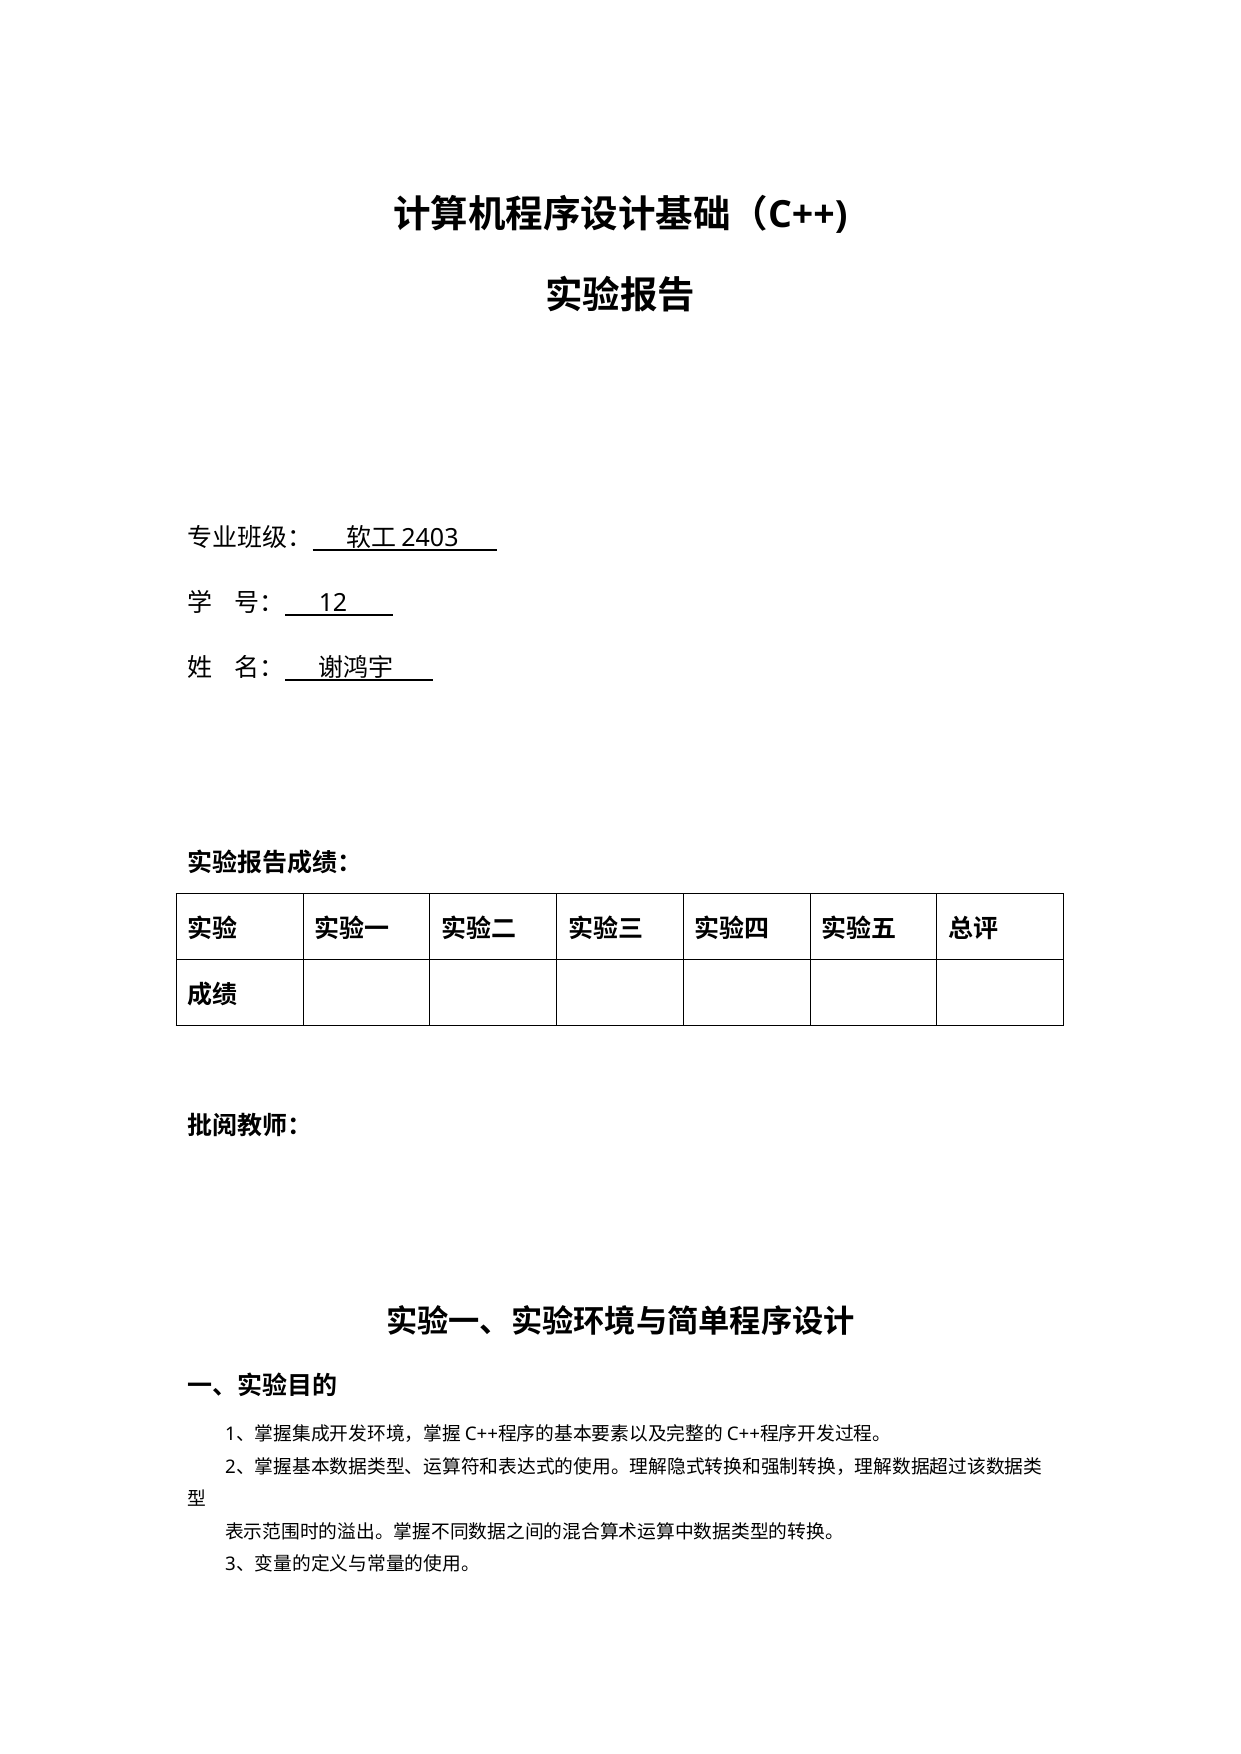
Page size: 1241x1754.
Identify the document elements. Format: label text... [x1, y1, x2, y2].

text 批阅教师： [187, 1091, 1053, 1156]
table_header 实验三 [557, 894, 683, 959]
table_header 总评 [937, 894, 1063, 959]
table_header 实验一 [304, 894, 429, 959]
table_cell [430, 960, 556, 1025]
table_cell 成绩 [177, 960, 303, 1025]
table_cell [304, 960, 429, 1025]
text 实验一、实验环境与简单程序设计 [187, 1286, 1053, 1351]
text 2、掌握基本数据类型、运算符和表达式的使用。理解隐式转换和强制转换，理解数据超过该数据类型 [187, 1449, 1053, 1514]
table_header 实验二 [430, 894, 556, 959]
table_cell [937, 960, 1063, 1025]
text 计算机程序设计基础（C++) [187, 178, 1053, 243]
text 1、掌握集成开发环境，掌握C++程序的基本要素以及完整的C++程序开发过程。 [187, 1416, 1053, 1449]
table_cell [557, 960, 683, 1025]
text 表示范围时的溢出。掌握不同数据之间的混合算术运算中数据类型的转换。 [187, 1514, 1053, 1546]
table_cell [811, 960, 936, 1025]
table_header 实验五 [811, 894, 936, 959]
table_cell [684, 960, 810, 1025]
text 实验报告成绩： [187, 828, 1053, 893]
text 实验报告 [187, 259, 1053, 324]
text 3、变量的定义与常量的使用。 [187, 1546, 1053, 1579]
text 姓 名： 谢鸿宇 [187, 633, 1053, 698]
text 学 号： 12 [187, 568, 1053, 633]
text 一、实验目的 [187, 1351, 1053, 1416]
table_header 实验四 [684, 894, 810, 959]
text 专业班级： 软工2403 [187, 503, 1053, 568]
table_header 实验 [177, 894, 303, 959]
